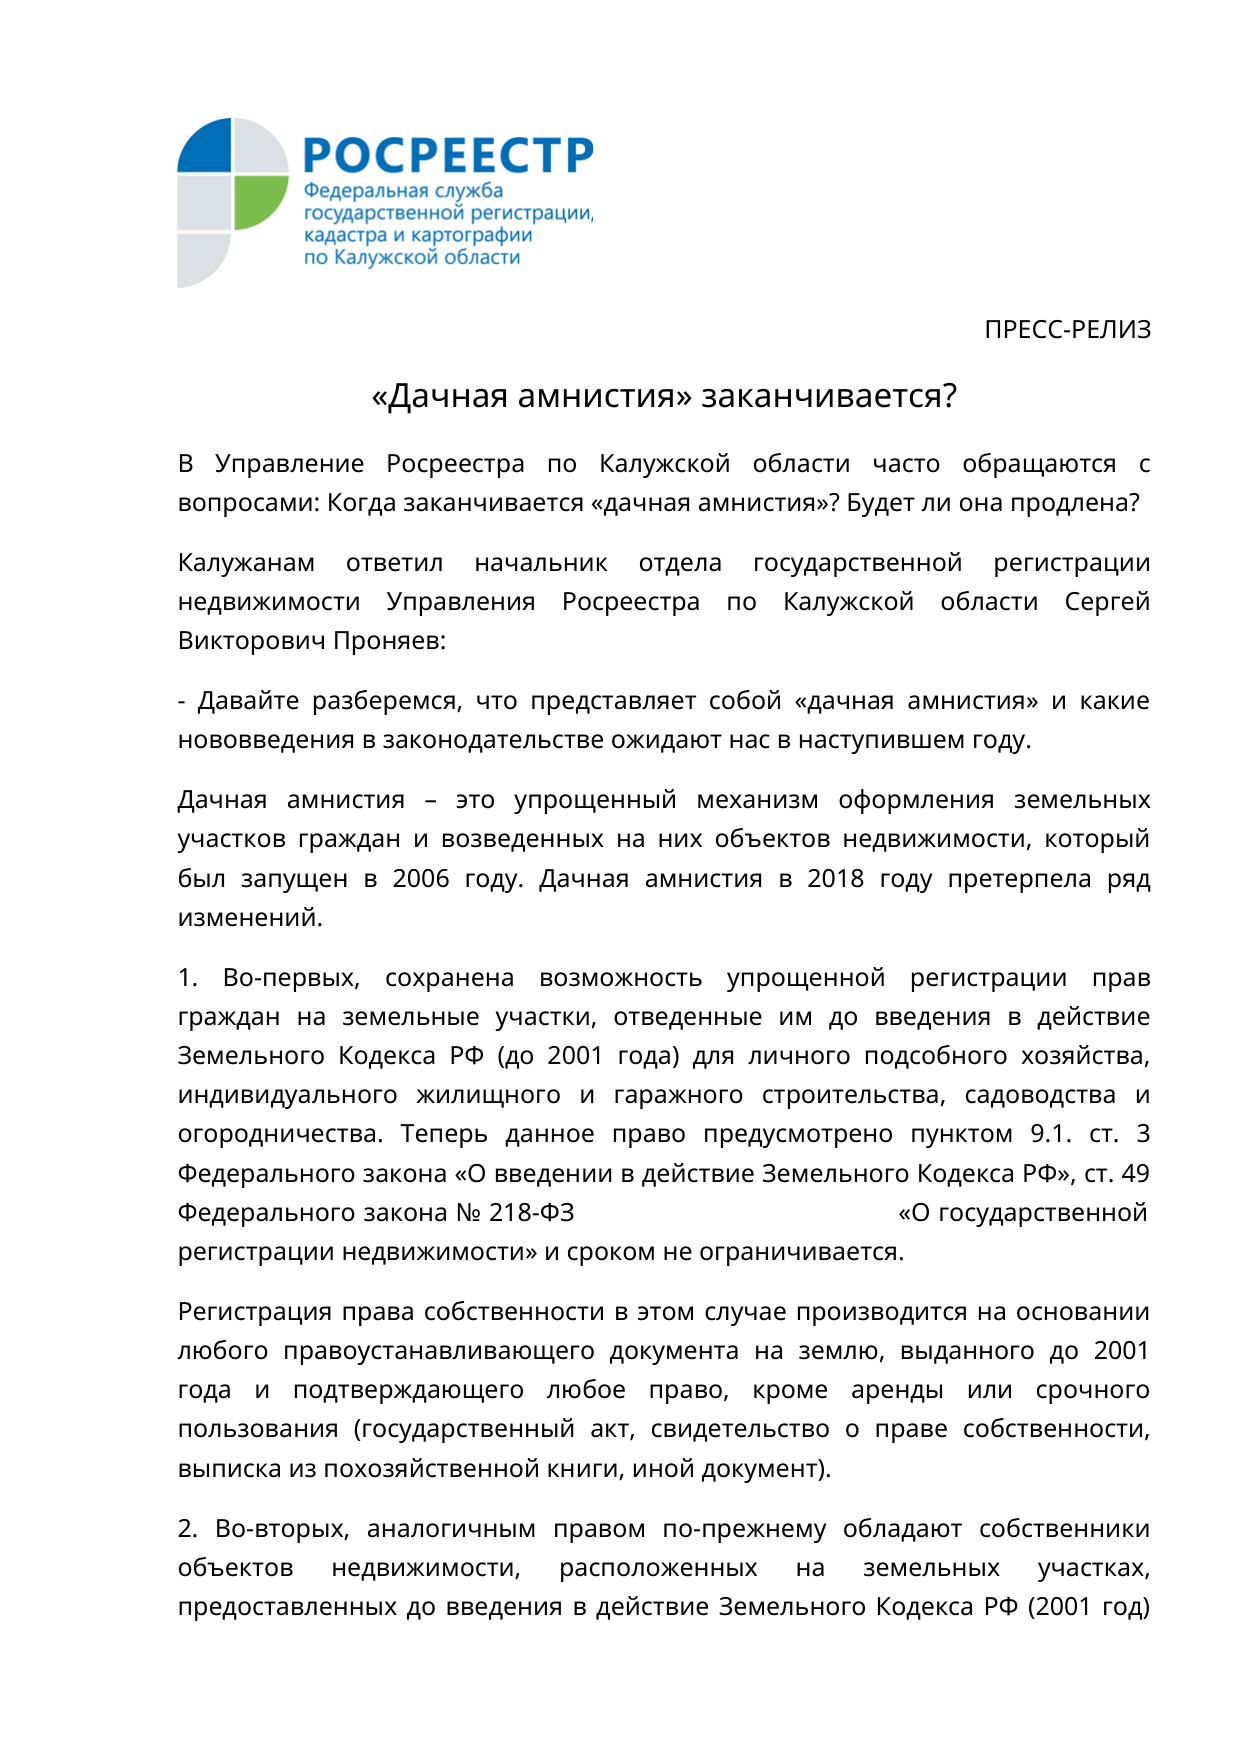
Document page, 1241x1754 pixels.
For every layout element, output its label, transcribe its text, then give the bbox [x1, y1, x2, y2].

text Калужанам ответил начальник отдела государственной регистрации недвижимости Управления Росреестра по Калужской области Сергей Викторович Проняев: [177, 544, 1152, 657]
text В Управление Росреестра по Калужской области часто обращаются с вопросами: Когда заканчивается «дачная амнистия»? Будет ли она продлена? [177, 445, 1152, 518]
picture [177, 118, 594, 288]
text - Давайте разберемся, что представляет собой «дачная амнистия» и какие нововведения в законодательстве ожидают нас в наступившем году. [177, 683, 1152, 756]
text 1. Во-первых, сохранена возможность упрощенной регистрации прав граждан на земельные участки, отведенные им до введения в действие Земельного Кодекса РФ (до 2001 года) для личного подсобного хозяйства, индивидуального жилищного и гаражного строительства, садоводства и огородничества. Теперь данное право предусмотрено пунктом 9.1. ст. 3 Федерального закона «О введении в действие Земельного Кодекса РФ», ст. 49 Федерального закона № 218-ФЗ «О государственной регистрации недвижимости» и сроком не ограничивается. [177, 959, 1152, 1268]
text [177, 1510, 1152, 1623]
text «Дачная амнистия» заканчивается? [177, 372, 1152, 418]
text Регистрация права собственности в этом случае производится на основании любого правоустанавливающего документа на землю, выданного до 2001 года и подтверждающего любое право, кроме аренды или срочного пользования (государственный акт, свидетельство о праве собственности, выписка из похозяйственной книги, иной документ). [177, 1293, 1152, 1484]
text Дачная амнистия – это упрощенный механизм оформления земельных участков граждан и возведенных на них объектов недвижимости, который был запущен в 2006 году. Дачная амнистия в 2018 году претерпела ряд изменений. [177, 782, 1152, 933]
text ПРЕСС-РЕЛИЗ [177, 312, 1152, 346]
